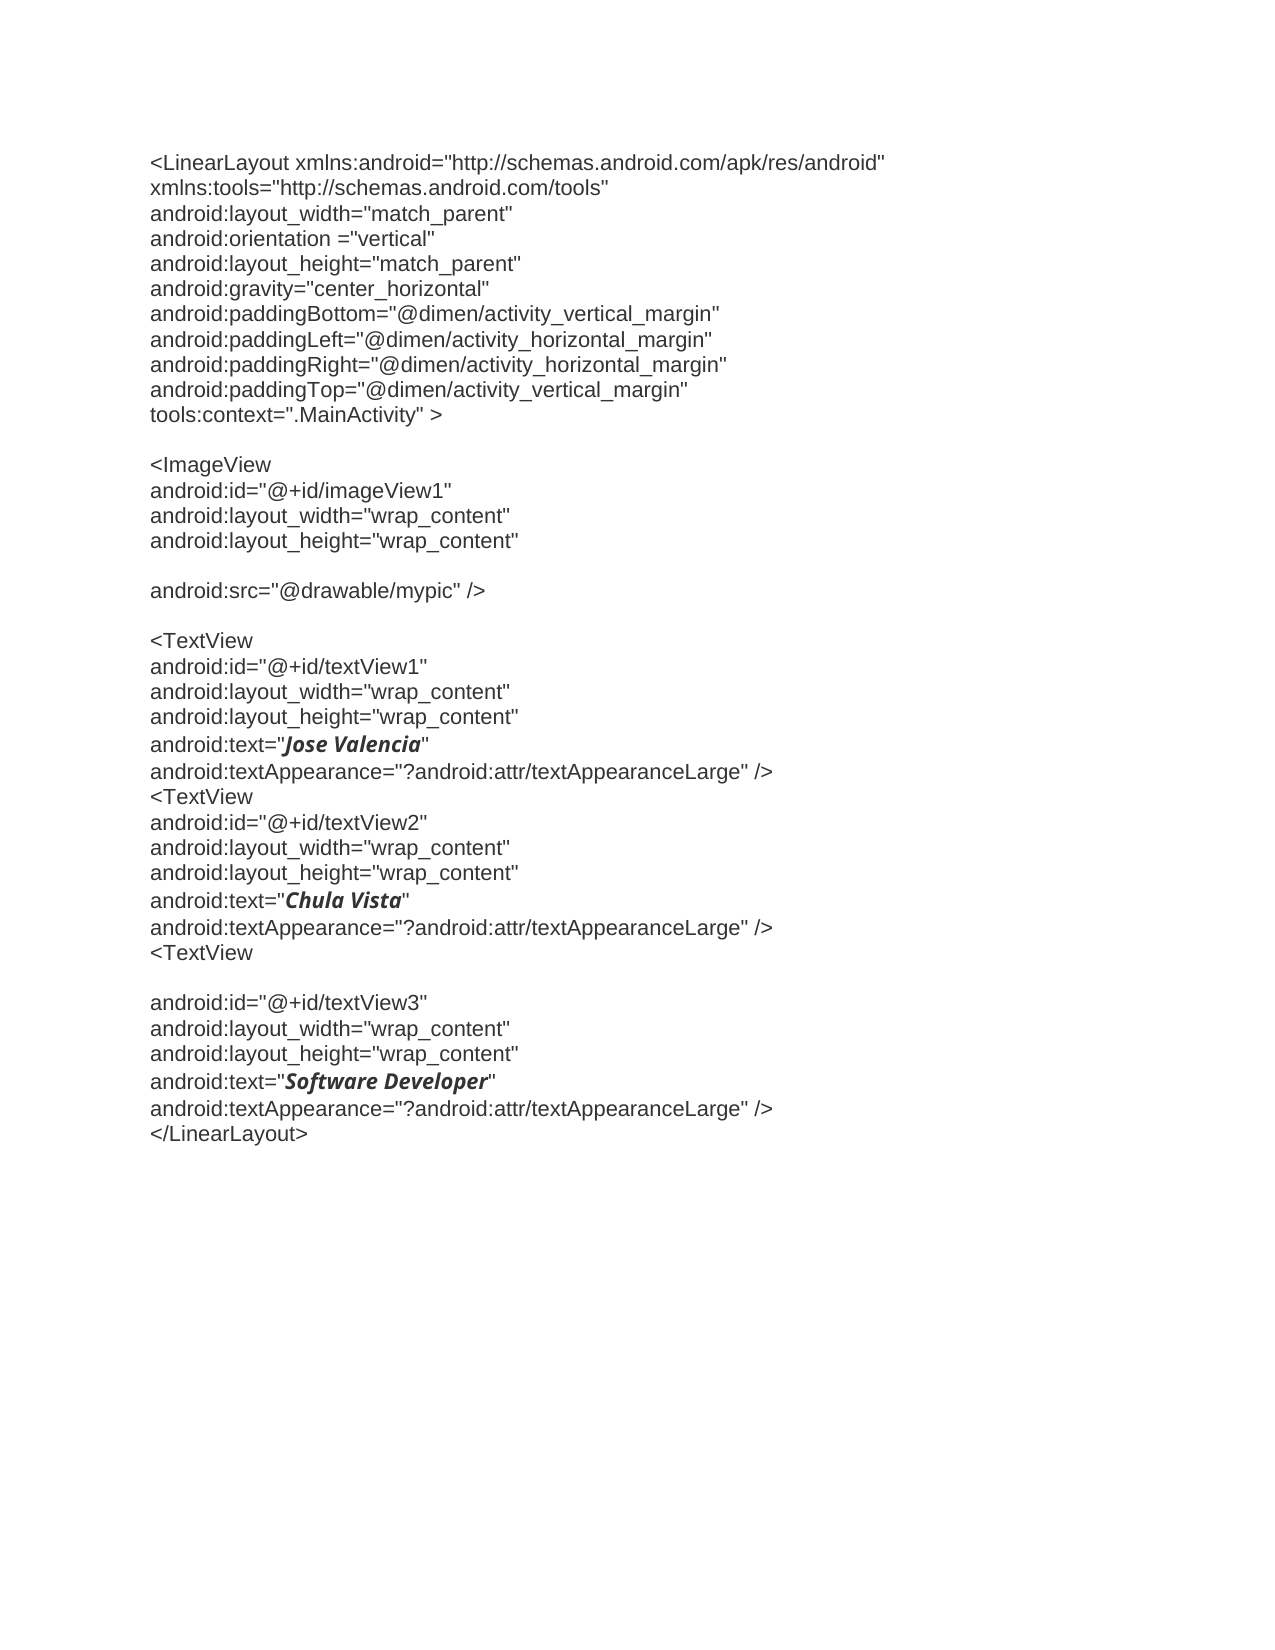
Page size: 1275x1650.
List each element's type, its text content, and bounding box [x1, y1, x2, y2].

text <LinearLayout xmlns:android="http://schemas.android.com/apk/res/android" xmlns:tools="http://schemas.android.com/tools" android:layout_width="match_parent" android:orientation ="vertical" android:layout_height="match_parent" android:gravity="center_horizontal" android:paddingBottom="@dimen/activity_vertical_margin" android:paddingLeft="@dimen/activity_horizontal_margin" android:paddingRight="@dimen/activity_horizontal_margin" android:paddingTop="@dimen/activity_vertical_margin" tools:context=".MainActivity" > [150, 150, 1125, 427]
text <ImageView android:id="@+id/imageView1" android:layout_width="wrap_content" android:layout_height="wrap_content" [150, 452, 1125, 553]
text android:id="@+id/textView3" android:layout_width="wrap_content" android:layout_height="wrap_content" android:text="Software Developer" android:textAppearance="?android:attr/textAppearanceLarge" /> [150, 990, 1125, 1121]
text <TextView android:id="@+id/textView1" android:layout_width="wrap_content" android:layout_height="wrap_content" android:text="Jose Valencia" android:textAppearance="?android:attr/textAppearanceLarge" /> [150, 628, 1125, 784]
text <TextView [150, 940, 1125, 965]
text <TextView android:id="@+id/textView2" android:layout_width="wrap_content" android:layout_height="wrap_content" android:text="Chula Vista" android:textAppearance="?android:attr/textAppearanceLarge" /> [150, 784, 1125, 940]
text </LinearLayout> [150, 1121, 1125, 1146]
text android:src="@drawable/mypic" /> [150, 578, 1125, 603]
